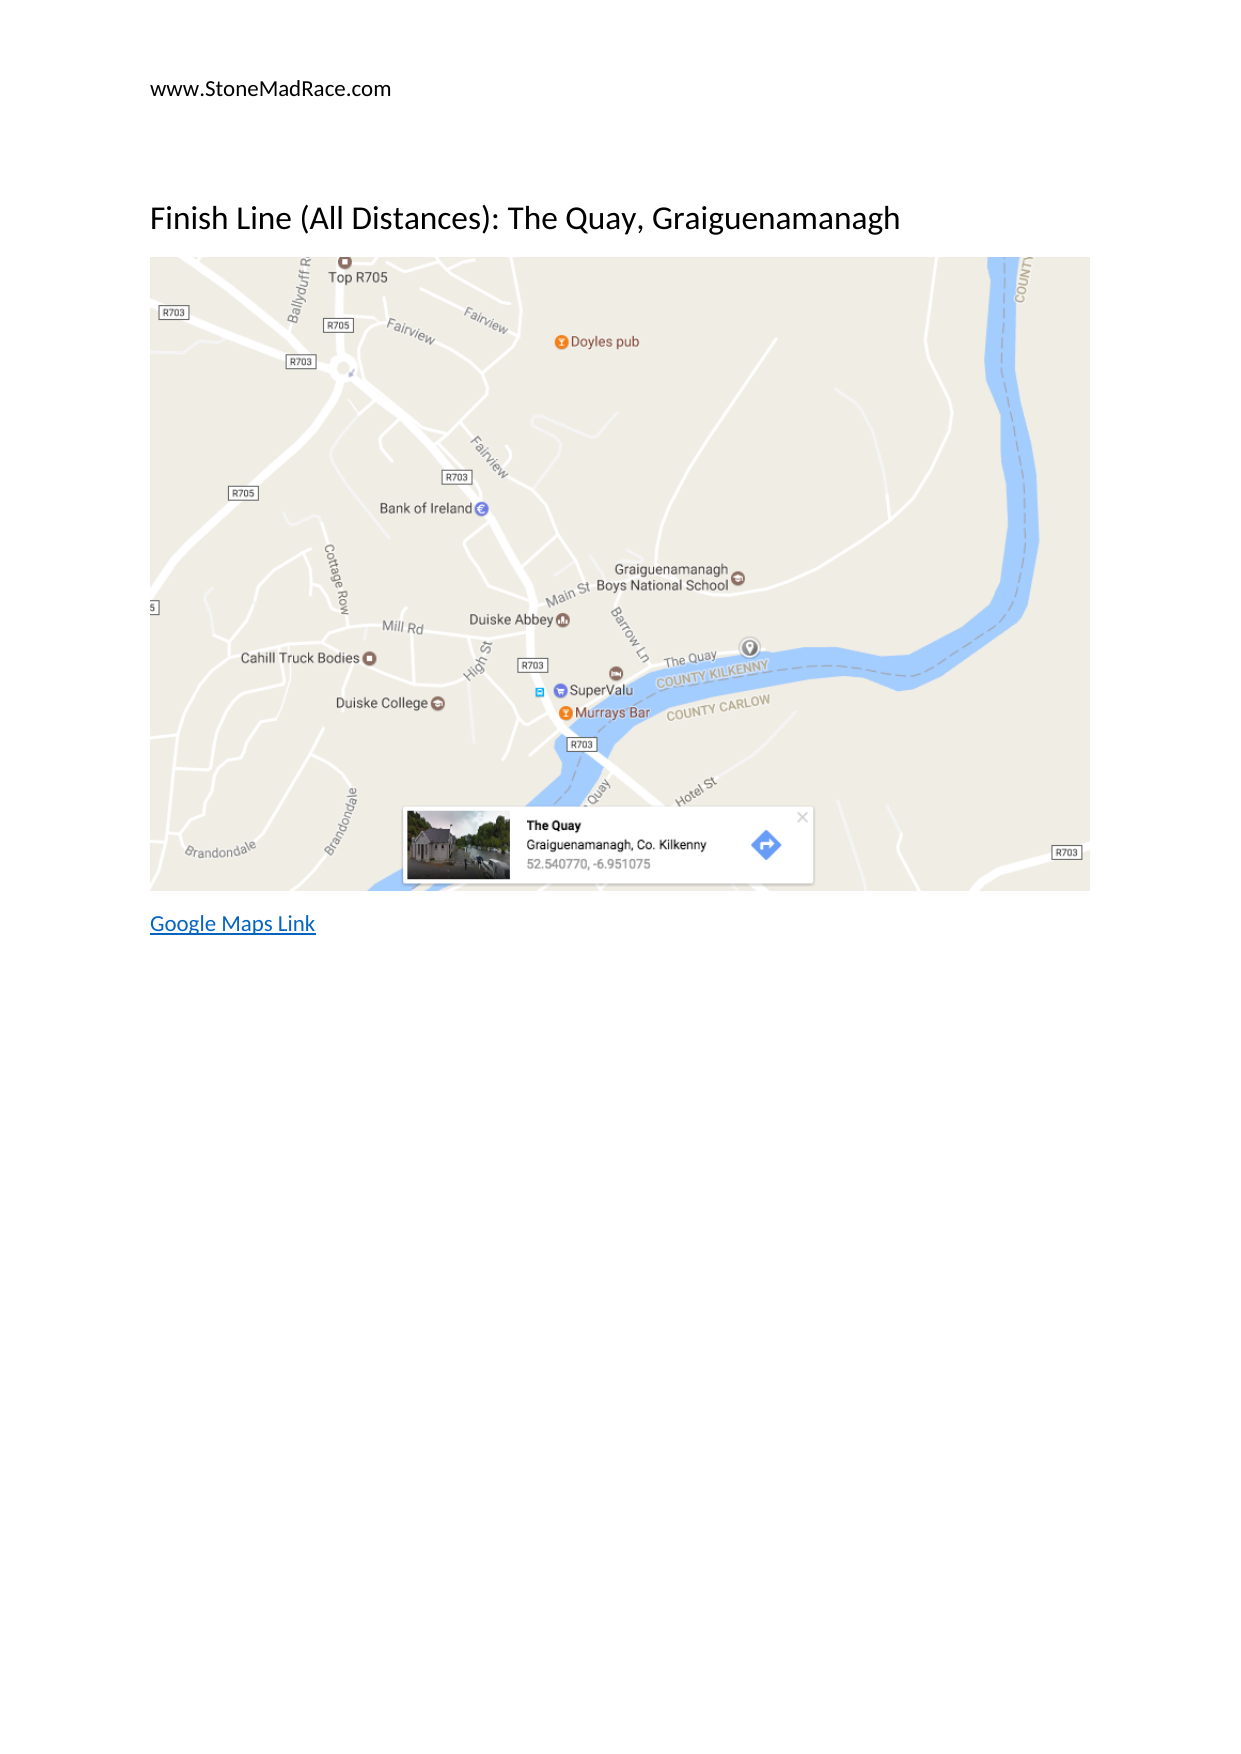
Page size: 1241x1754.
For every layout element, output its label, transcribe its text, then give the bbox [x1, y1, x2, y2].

text Finish Line (All Distances): The Quay, Graiguenamanagh [150, 197, 1090, 238]
text Google Maps Link [150, 909, 1090, 937]
picture [150, 257, 1091, 891]
